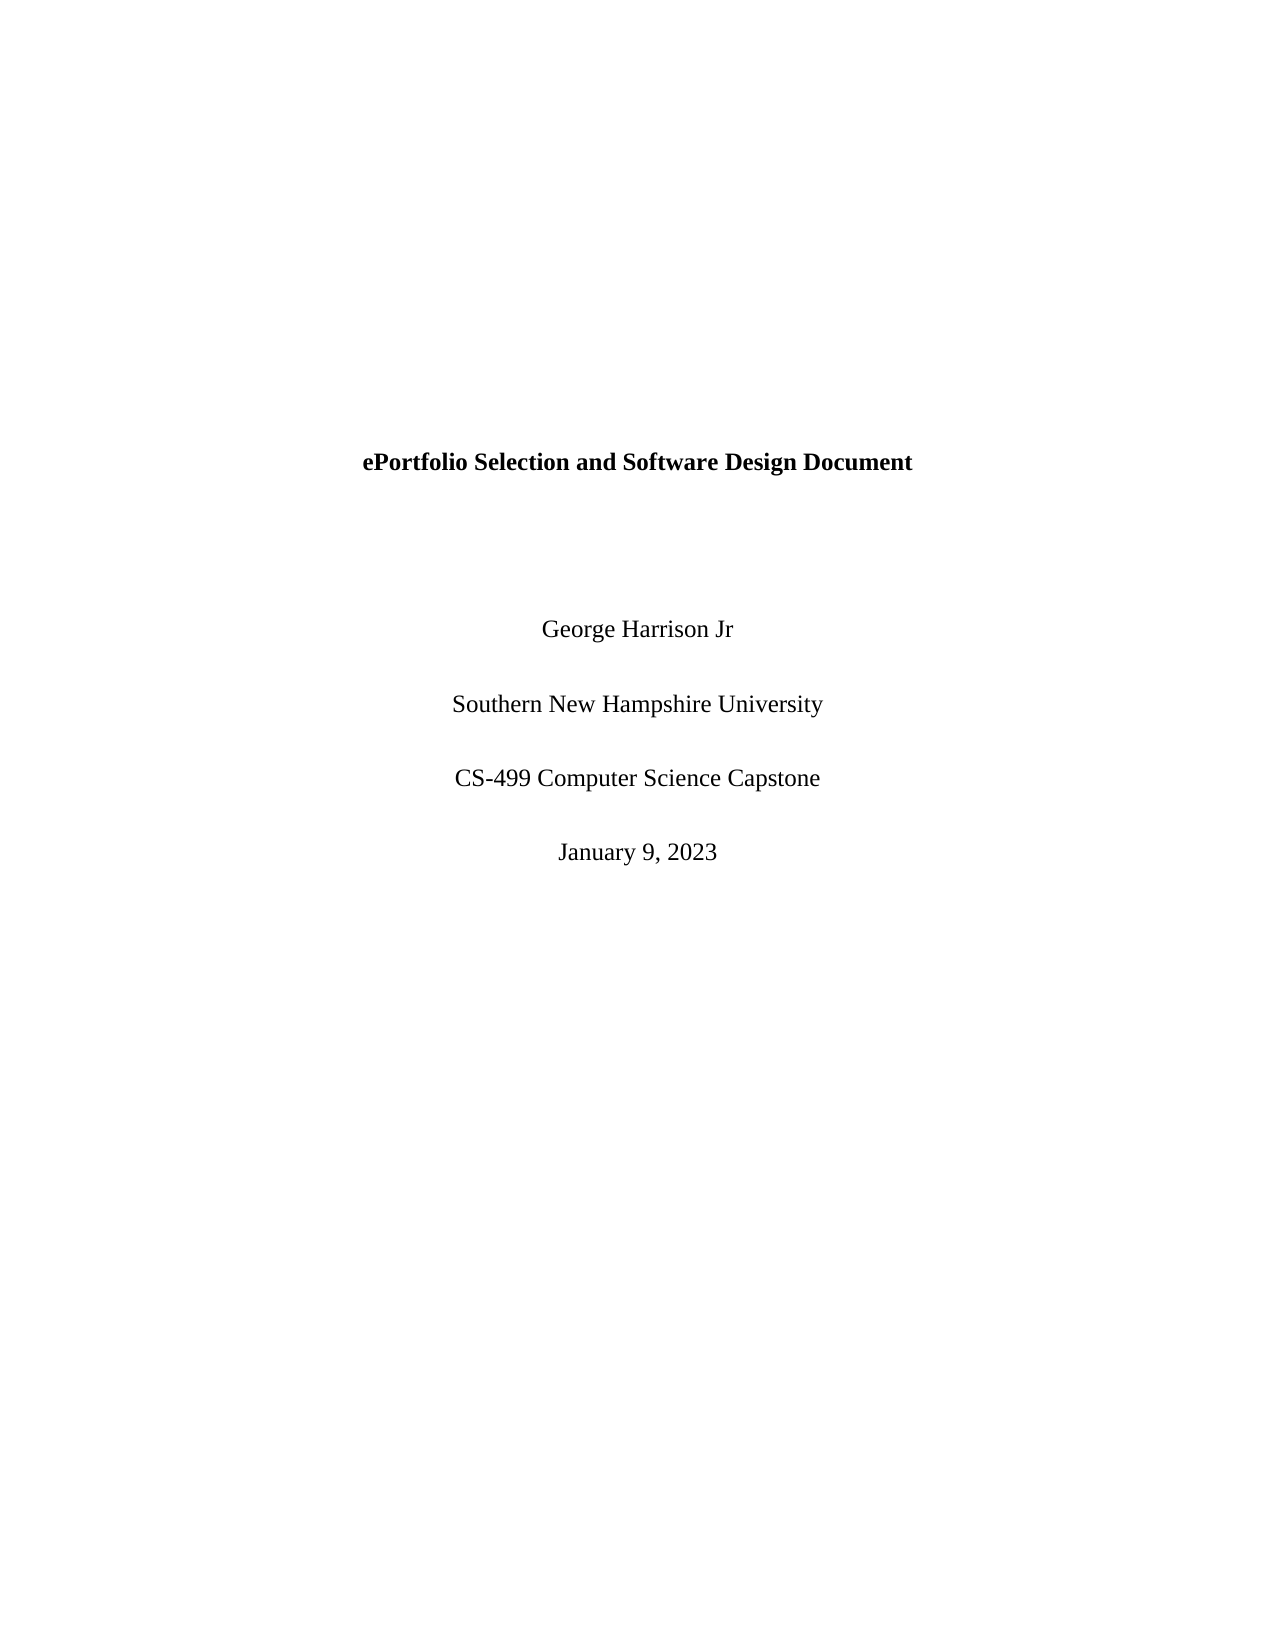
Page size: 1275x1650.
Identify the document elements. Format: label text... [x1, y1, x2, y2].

text Southern New Hampshire University [150, 689, 1125, 717]
text January 9, 2023 [150, 837, 1125, 866]
text George Harrison Jr [150, 614, 1125, 643]
text CS-499 Computer Science Capstone [150, 763, 1125, 792]
text ePortfolio Selection and Software Design Document [150, 447, 1125, 475]
